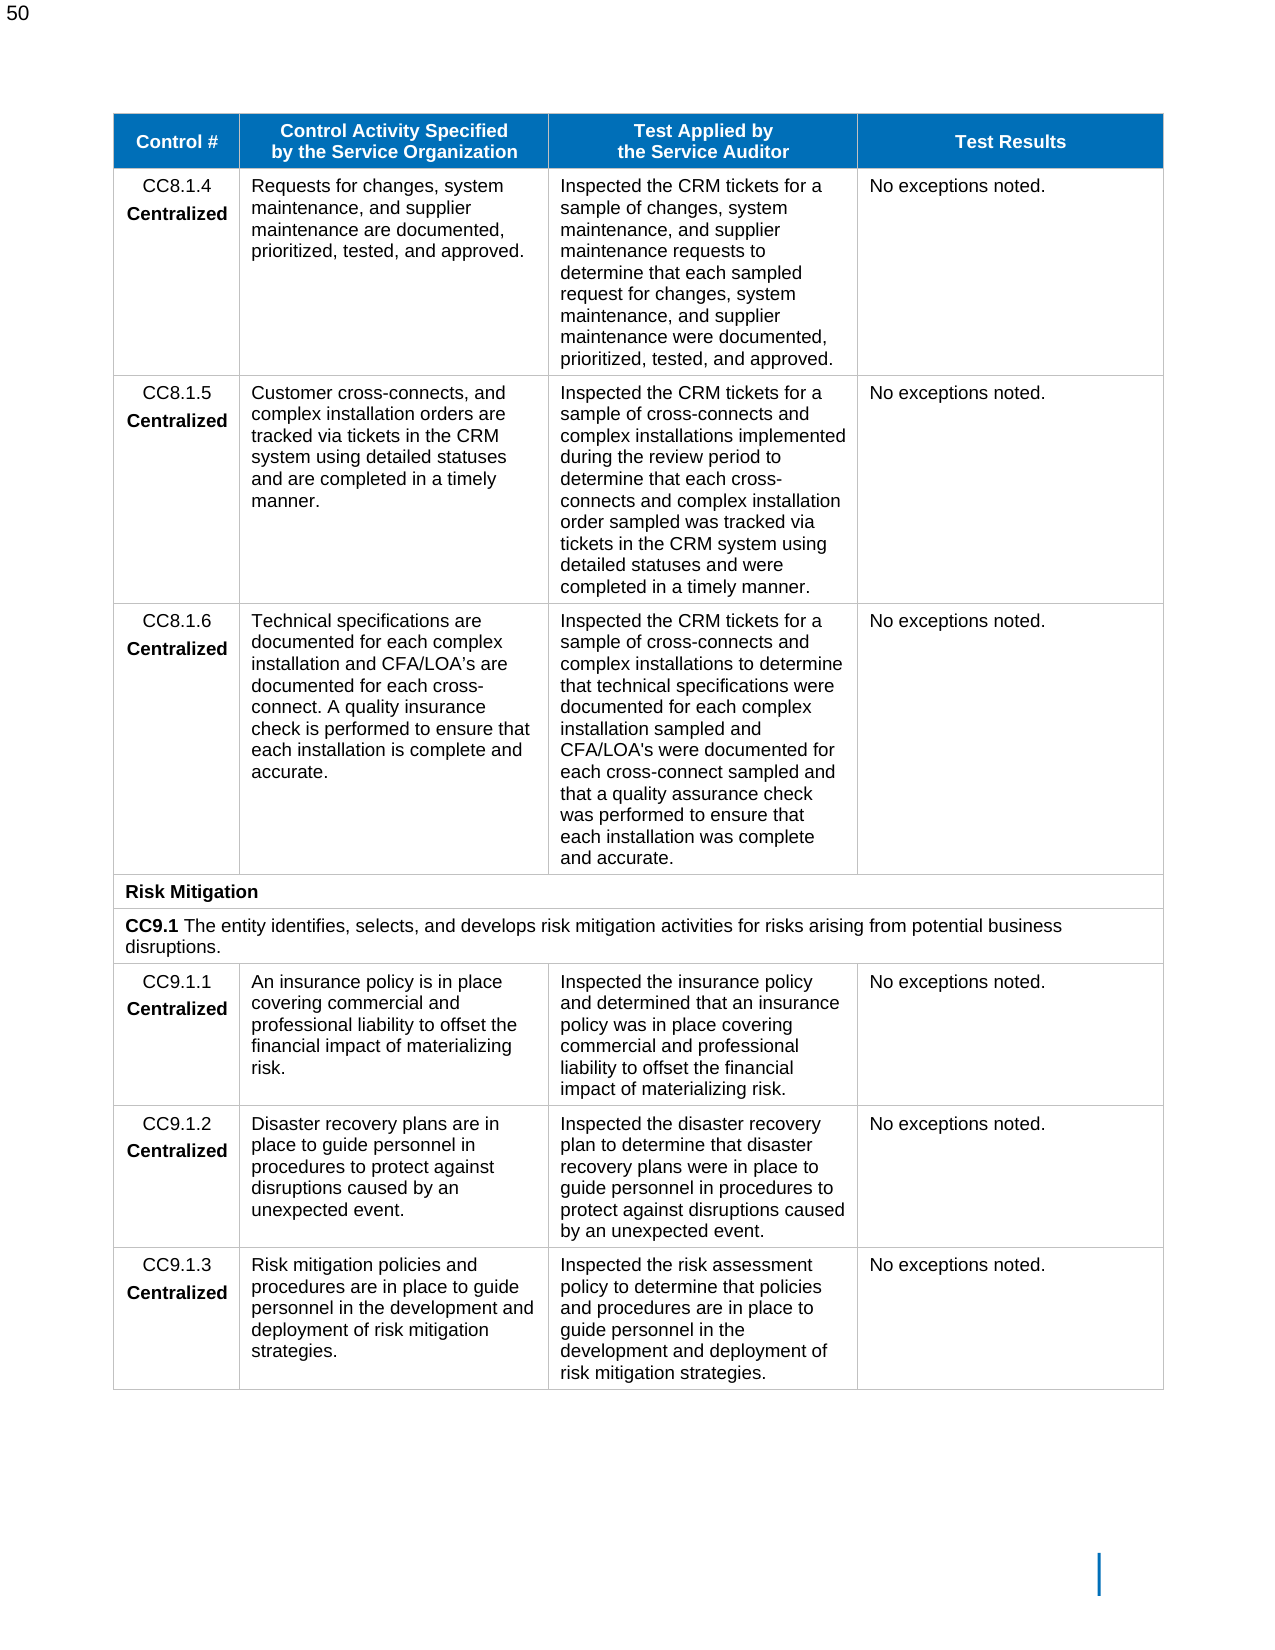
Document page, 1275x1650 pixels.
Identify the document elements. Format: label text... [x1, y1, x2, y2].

table_cell No exceptions noted. [858, 1106, 1163, 1247]
table_cell No exceptions noted. [858, 964, 1163, 1105]
table_cell CC8.1.4 Centralized [114, 169, 239, 374]
table_cell Inspected the disaster recovery plan to determine that disaster recovery plans were in place to guide personnel in procedures to protect against disruptions caused by an unexpected event. [549, 1106, 857, 1247]
table_cell Inspected the CRM tickets for a sample of changes, system maintenance, and supplier maintenance requests to determine that each sampled request for changes, system maintenance, and supplier maintenance were documented, prioritized, tested, and approved. [549, 169, 857, 374]
table_cell CC9.1.2 Centralized [114, 1106, 239, 1247]
table_cell Disaster recovery plans are in place to guide personnel in procedures to protect against disruptions caused by an unexpected event. [240, 1106, 548, 1247]
table_cell No exceptions noted. [858, 376, 1163, 603]
table_cell Inspected the risk assessment policy to determine that policies and procedures are in place to guide personnel in the development and deployment of risk mitigation strategies. [549, 1248, 857, 1389]
table_cell CC8.1.6 Centralized [114, 604, 239, 874]
table_cell Risk Mitigation [114, 875, 1163, 908]
table_cell Customer cross-connects, and complex installation orders are tracked via tickets in the CRM system using detailed statuses and are completed in a timely manner. [240, 376, 548, 603]
table_cell No exceptions noted. [858, 169, 1163, 374]
table_cell Technical specifications are documented for each complex installation and CFA/LOA’s are documented for each cross- connect. A quality insurance check is performed to ensure that each installation is complete and accurate. [240, 604, 548, 874]
table_header Control Activity Specified by the Service Organization [240, 114, 548, 168]
table_header Test Applied by the Service Auditor [549, 114, 857, 168]
table_cell CC9.1 The entity identifies, selects, and develops risk mitigation activities for risks arising from potential business disruptions. [114, 909, 1163, 963]
table_cell CC9.1.1 Centralized [114, 964, 239, 1105]
table_cell CC9.1.3 Centralized [114, 1248, 239, 1389]
table_cell Risk mitigation policies and procedures are in place to guide personnel in the development and deployment of risk mitigation strategies. [240, 1248, 548, 1389]
table_cell Requests for changes, system maintenance, and supplier maintenance are documented, prioritized, tested, and approved. [240, 169, 548, 374]
table_cell No exceptions noted. [858, 1248, 1163, 1389]
table_cell Inspected the CRM tickets for a sample of cross-connects and complex installations to determine that technical specifications were documented for each complex installation sampled and CFA/LOA's were documented for each cross-connect sampled and that a quality assurance check was performed to ensure that each installation was complete and accurate. [549, 604, 857, 874]
table_cell An insurance policy is in place covering commercial and professional liability to offset the financial impact of materializing risk. [240, 964, 548, 1105]
table_cell No exceptions noted. [858, 604, 1163, 874]
table_cell CC8.1.5 Centralized [114, 376, 239, 603]
table_cell Inspected the insurance policy and determined that an insurance policy was in place covering commercial and professional liability to offset the financial impact of materializing risk. [549, 964, 857, 1105]
table_header Control # [114, 114, 239, 168]
table_header Test Results [858, 114, 1163, 168]
table_cell Inspected the CRM tickets for a sample of cross-connects and complex installations implemented during the review period to determine that each cross- connects and complex installation order sampled was tracked via tickets in the CRM system using detailed statuses and were completed in a timely manner. [549, 376, 857, 603]
